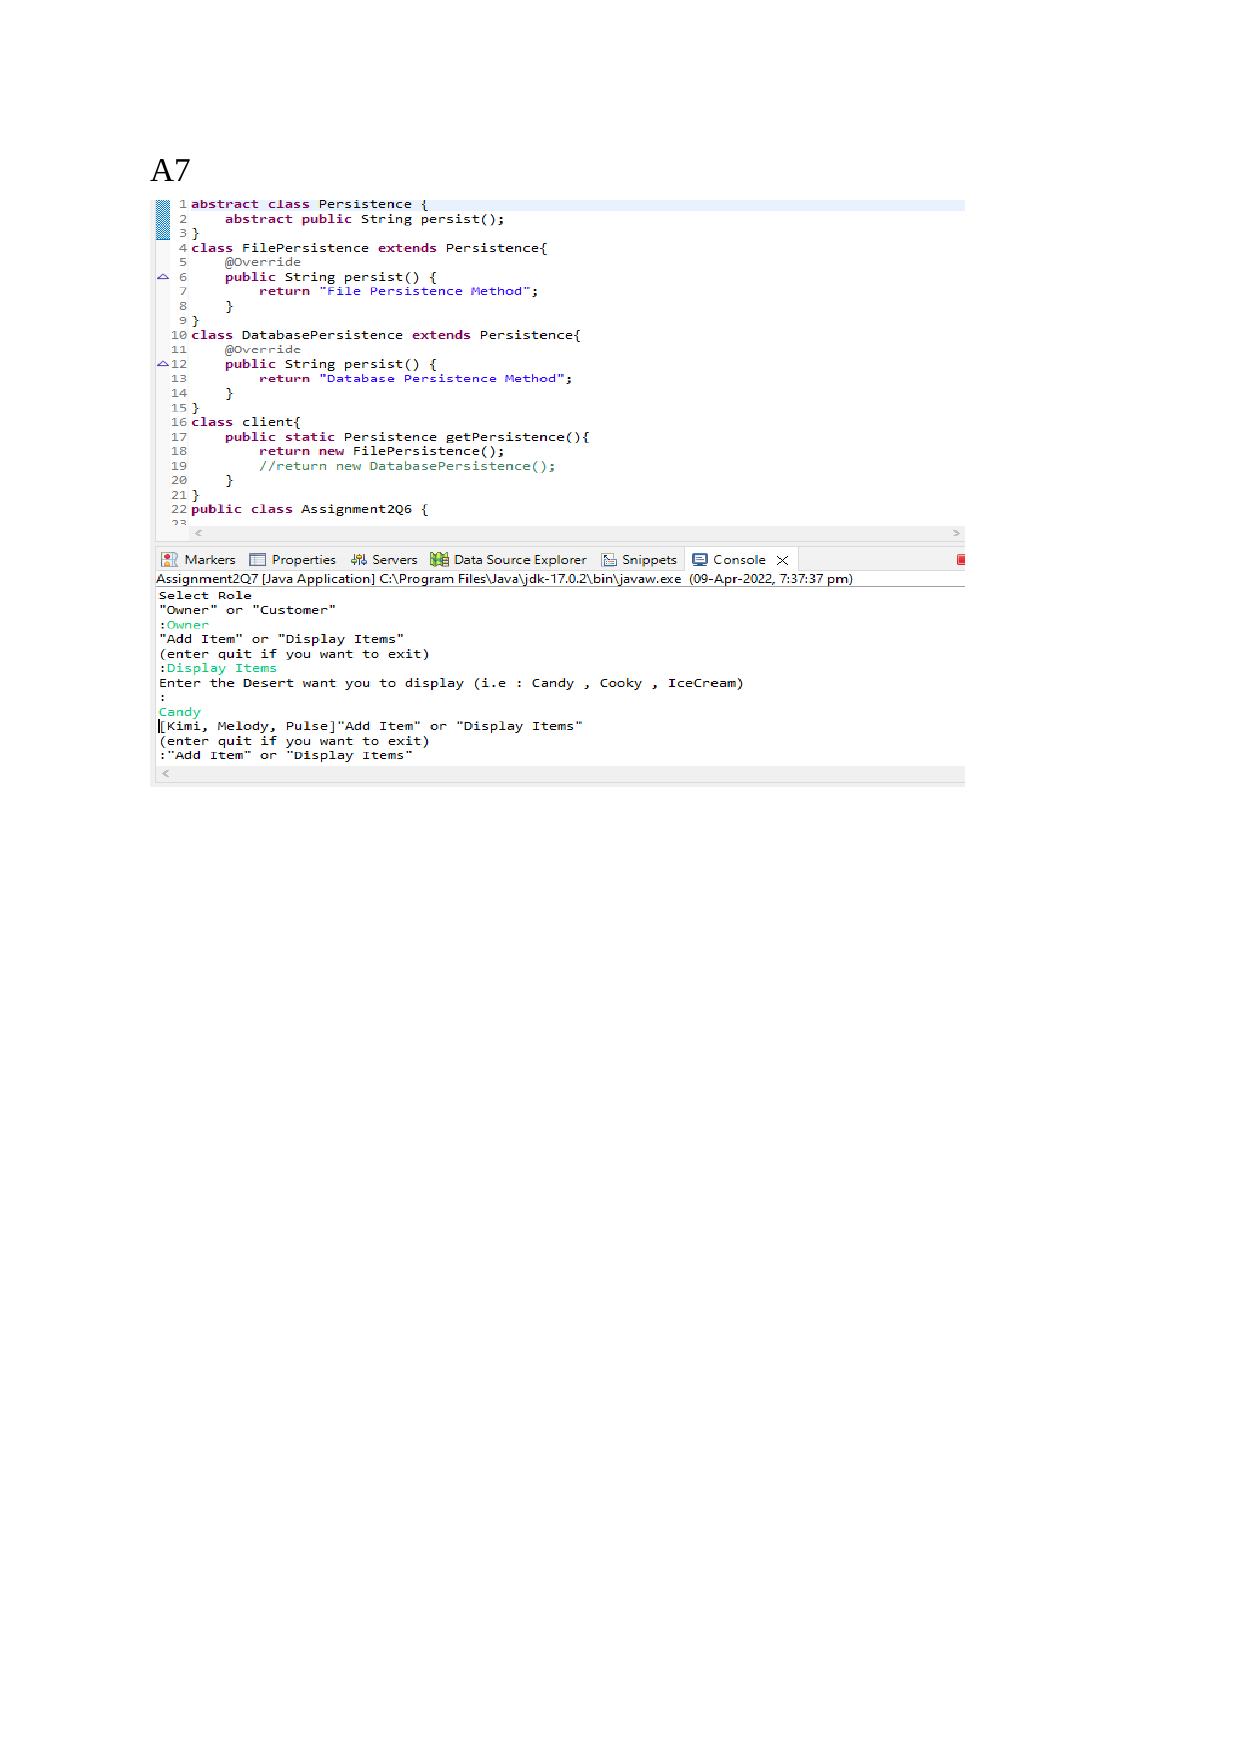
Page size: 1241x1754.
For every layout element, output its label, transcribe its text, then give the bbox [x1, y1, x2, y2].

picture [150, 200, 965, 787]
text A7 [150, 150, 1090, 188]
